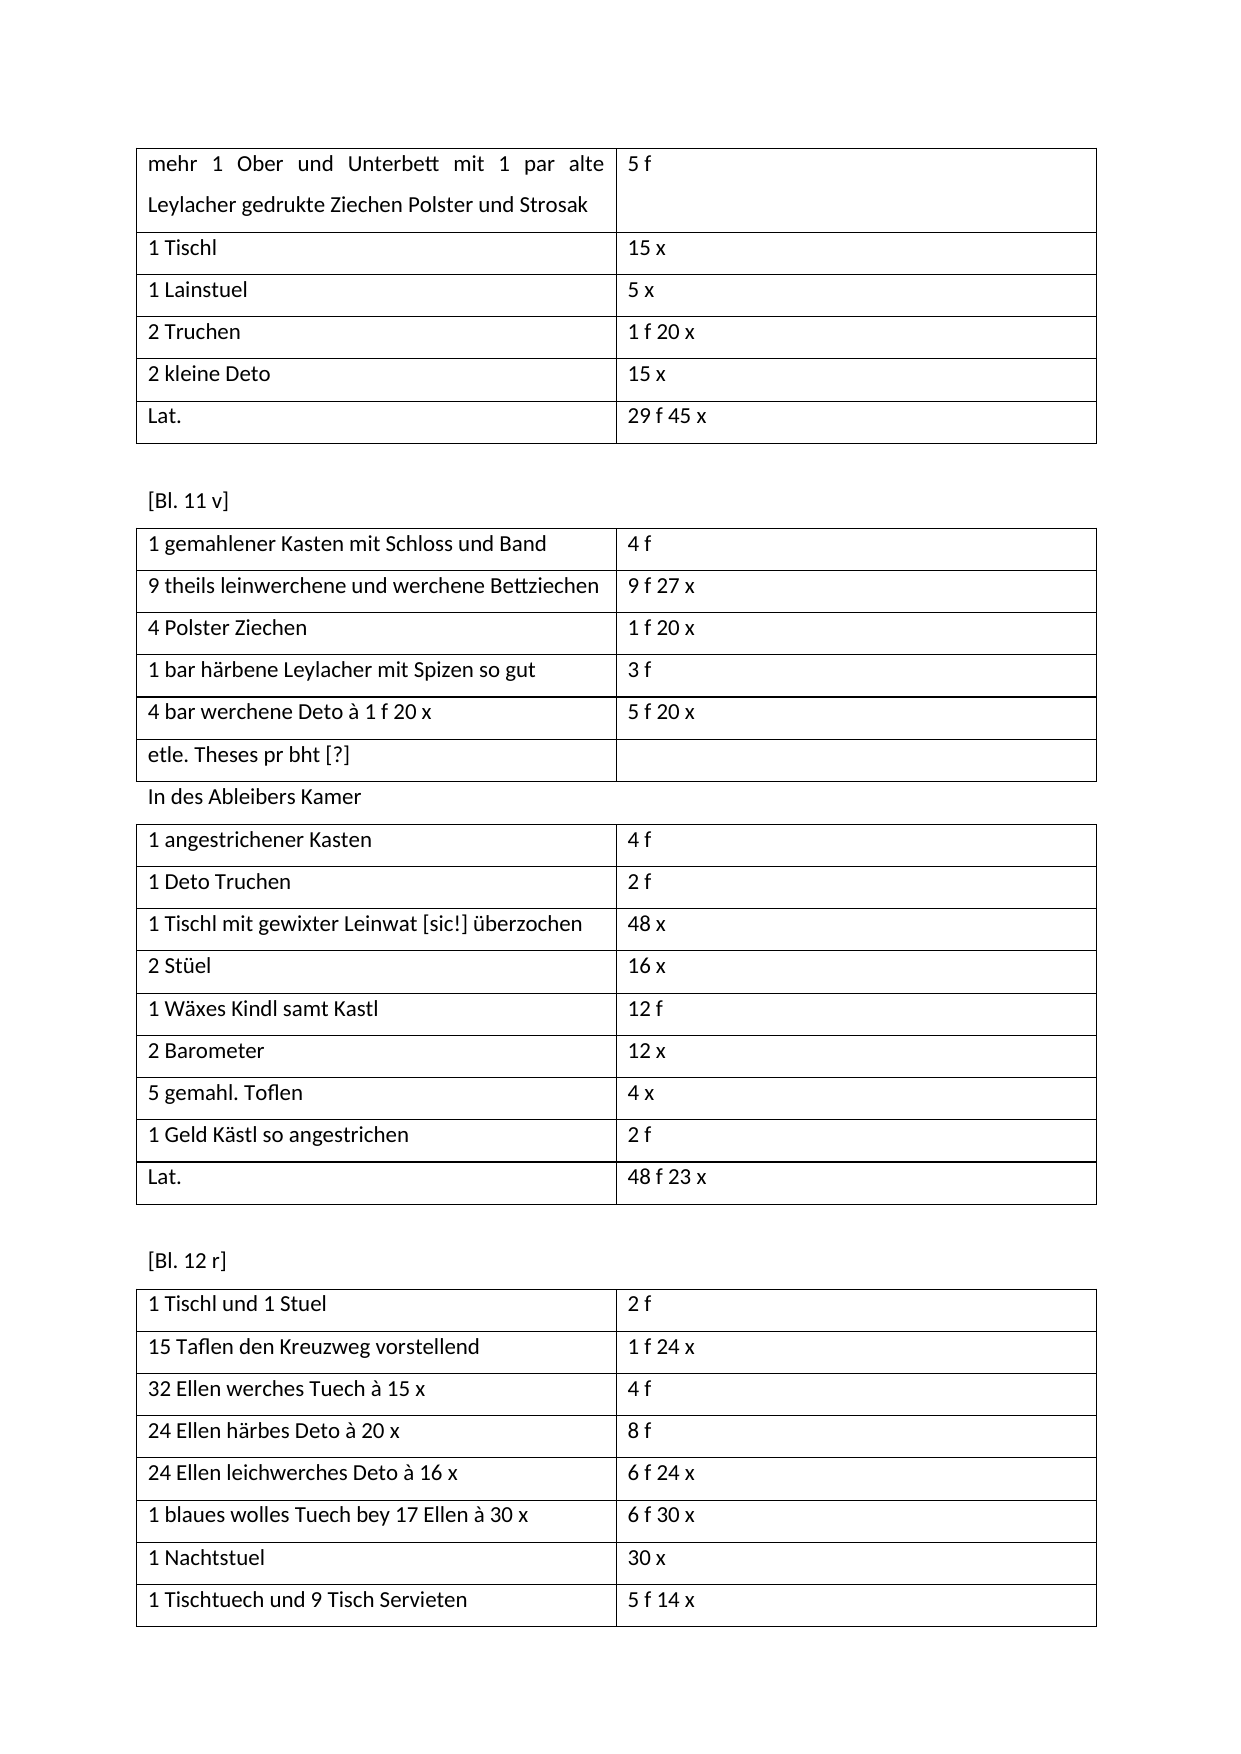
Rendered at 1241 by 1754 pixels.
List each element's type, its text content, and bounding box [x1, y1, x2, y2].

table_cell 5 f 14 x [617, 1585, 1096, 1626]
table_cell 5 f 20 x [617, 698, 1096, 739]
table_cell 24 Ellen härbes Deto à 20 x [137, 1416, 616, 1457]
table_cell 8 f [617, 1416, 1096, 1457]
table_cell 30 x [617, 1543, 1096, 1584]
table_cell 2 Truchen [137, 317, 616, 358]
table_cell 1 Geld Kästl so angestrichen [137, 1120, 616, 1161]
table_cell 1 Lainstuel [137, 275, 616, 316]
text In des Ableibers Kamer [148, 782, 1093, 810]
table_cell 1 Tischtuech und 9 Tisch Servieten [137, 1585, 616, 1626]
table_cell 2 Stüel [137, 951, 616, 993]
table_cell 1 f 20 x [617, 317, 1096, 358]
table_cell 3 f [617, 655, 1096, 696]
table_cell 12 x [617, 1036, 1096, 1077]
table_cell 29 f 45 x [617, 402, 1096, 443]
text [Bl. 11 v] [148, 486, 1093, 514]
table_cell 4 Polster Ziechen [137, 613, 616, 654]
table_cell 9 theils leinwerchene und werchene Bettziechen [137, 571, 616, 612]
table_cell 4 x [617, 1078, 1096, 1119]
table_cell 24 Ellen leichwerches Deto à 16 x [137, 1458, 616, 1499]
table_cell 4 bar werchene Deto à 1 f 20 x [137, 698, 616, 739]
table_header 1 Tischl und 1 Stuel [137, 1290, 616, 1331]
table_cell 1 Nachtstuel [137, 1543, 616, 1584]
table_cell mehr 1 Ober und Unterbett mit 1 par alte Leylacher gedrukte Ziechen Polster und Strosak [137, 149, 616, 232]
table_cell 5 gemahl. Toflen [137, 1078, 616, 1119]
table_cell 15 Taflen den Kreuzweg vorstellend [137, 1332, 616, 1373]
table_cell 1 Tischl [137, 233, 616, 274]
table_cell 4 f [617, 1374, 1096, 1415]
table_cell 2 Barometer [137, 1036, 616, 1077]
table_header 2 f [617, 1290, 1096, 1331]
table_cell 1 f 20 x [617, 613, 1096, 654]
table_header 1 gemahlener Kasten mit Schloss und Band [137, 529, 616, 570]
table_cell 16 x [617, 951, 1096, 993]
table_cell 5 f [617, 149, 1096, 232]
table_header 4 f [617, 529, 1096, 570]
table_cell 6 f 30 x [617, 1501, 1096, 1542]
text [Bl. 12 r] [148, 1247, 1093, 1274]
table_cell 48 x [617, 909, 1096, 950]
table_cell 32 Ellen werches Tuech à 15 x [137, 1374, 616, 1415]
table_cell 1 Deto Truchen [137, 867, 616, 908]
table_cell 1 Tischl mit gewixter Leinwat [sic!] überzochen [137, 909, 616, 950]
table_cell Lat. [137, 1163, 616, 1203]
table_cell 1 blaues wolles Tuech bey 17 Ellen à 30 x [137, 1501, 616, 1542]
table_cell etle. Theses pr bht [?] [137, 740, 616, 781]
table_cell 15 x [617, 359, 1096, 401]
table_cell 1 Wäxes Kindl samt Kastl [137, 994, 616, 1035]
table_cell 2 f [617, 867, 1096, 908]
table_header 1 angestrichener Kasten [137, 825, 616, 866]
table_cell 48 f 23 x [617, 1163, 1096, 1203]
table_cell 9 f 27 x [617, 571, 1096, 612]
table_cell 2 kleine Deto [137, 359, 616, 401]
table_cell 12 f [617, 994, 1096, 1035]
table_cell 1 f 24 x [617, 1332, 1096, 1373]
table_header 4 f [617, 825, 1096, 866]
table_cell 2 f [617, 1120, 1096, 1161]
table_cell Lat. [137, 402, 616, 443]
table_cell 15 x [617, 233, 1096, 274]
table_cell [617, 740, 1096, 781]
table_cell 6 f 24 x [617, 1458, 1096, 1499]
table_cell 1 bar härbene Leylacher mit Spizen so gut [137, 655, 616, 696]
table_cell 5 x [617, 275, 1096, 316]
